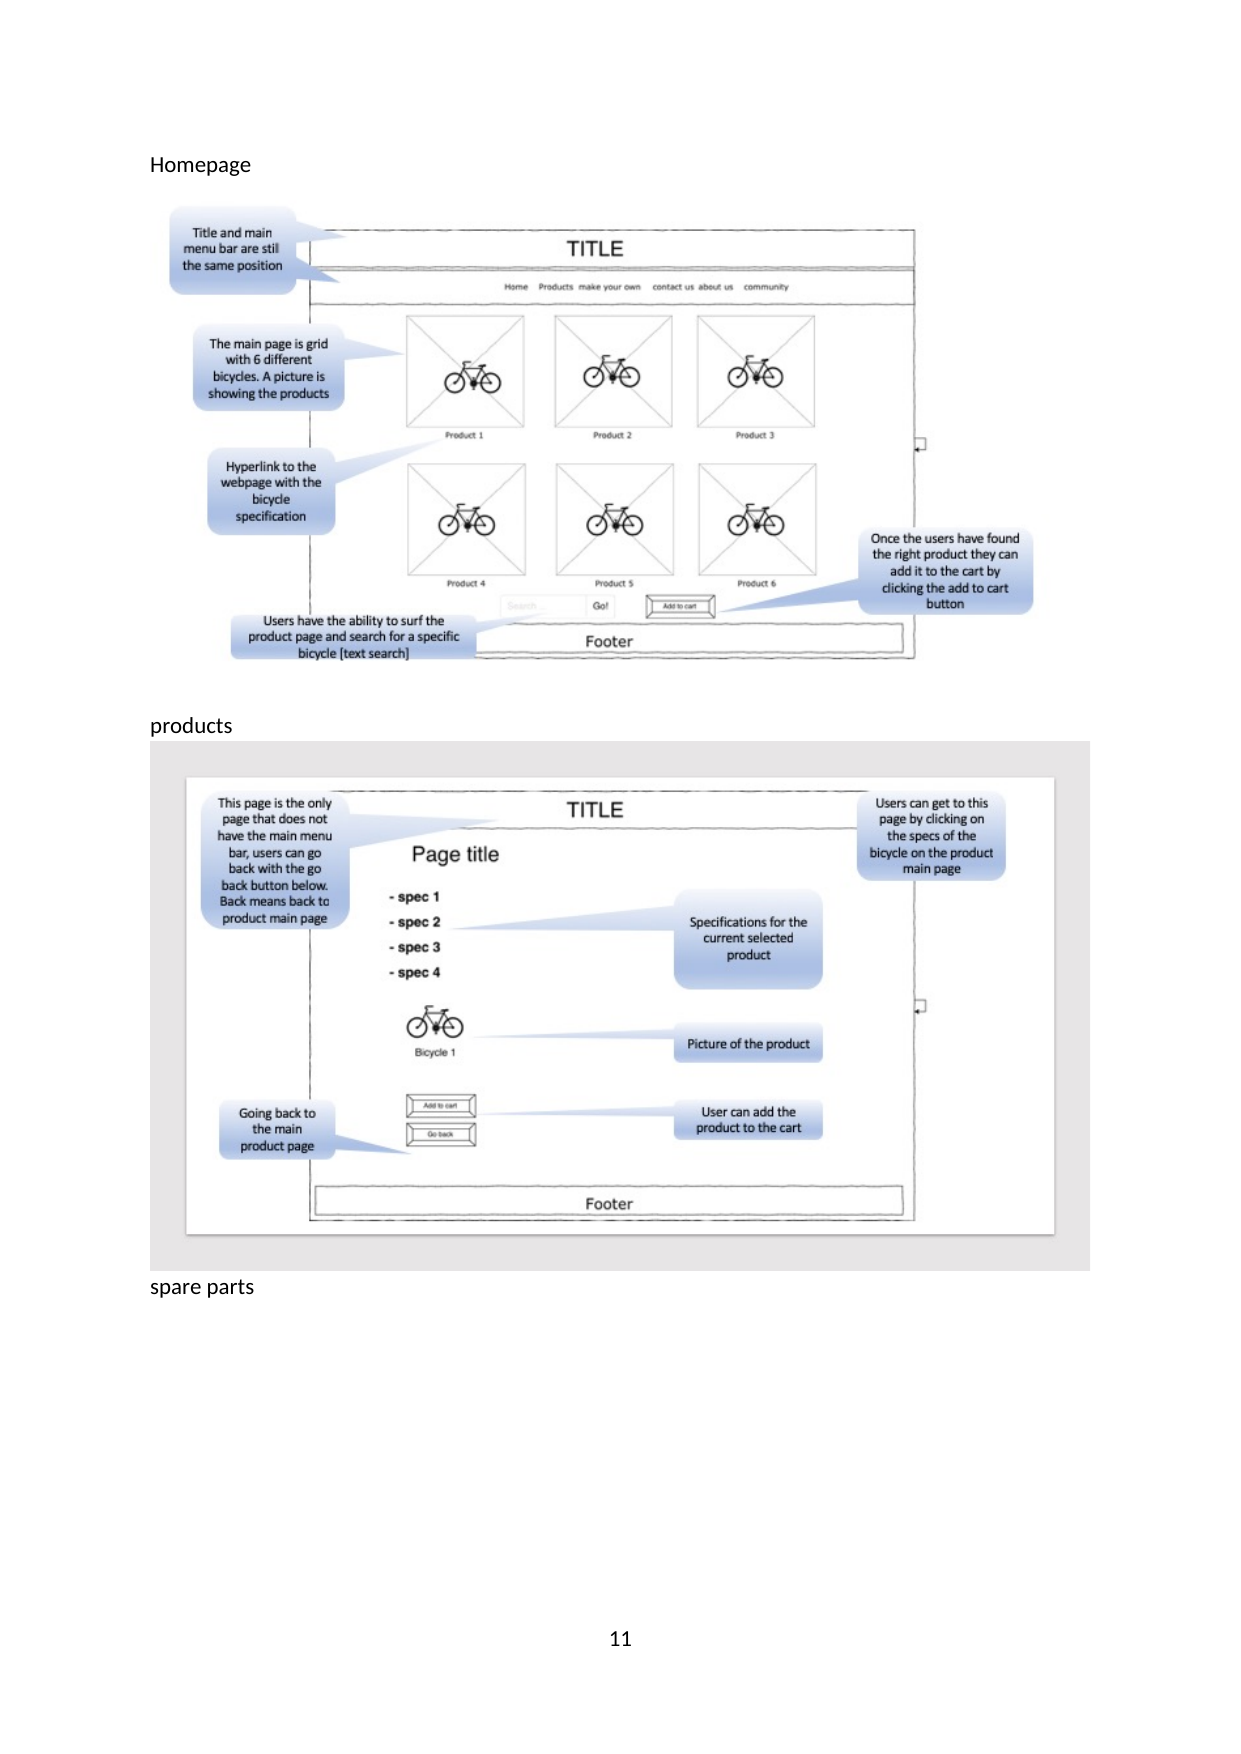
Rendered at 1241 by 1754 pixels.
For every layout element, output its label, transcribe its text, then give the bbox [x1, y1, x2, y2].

text Homepageproducts spare partscontact usabout us [150, 1271, 1090, 1301]
picture [150, 741, 1091, 1271]
picture [150, 180, 1091, 709]
text Homepageproducts spare partscontact usabout us [150, 709, 1090, 741]
text Homepageproducts spare partscontact usabout us [150, 150, 1090, 180]
